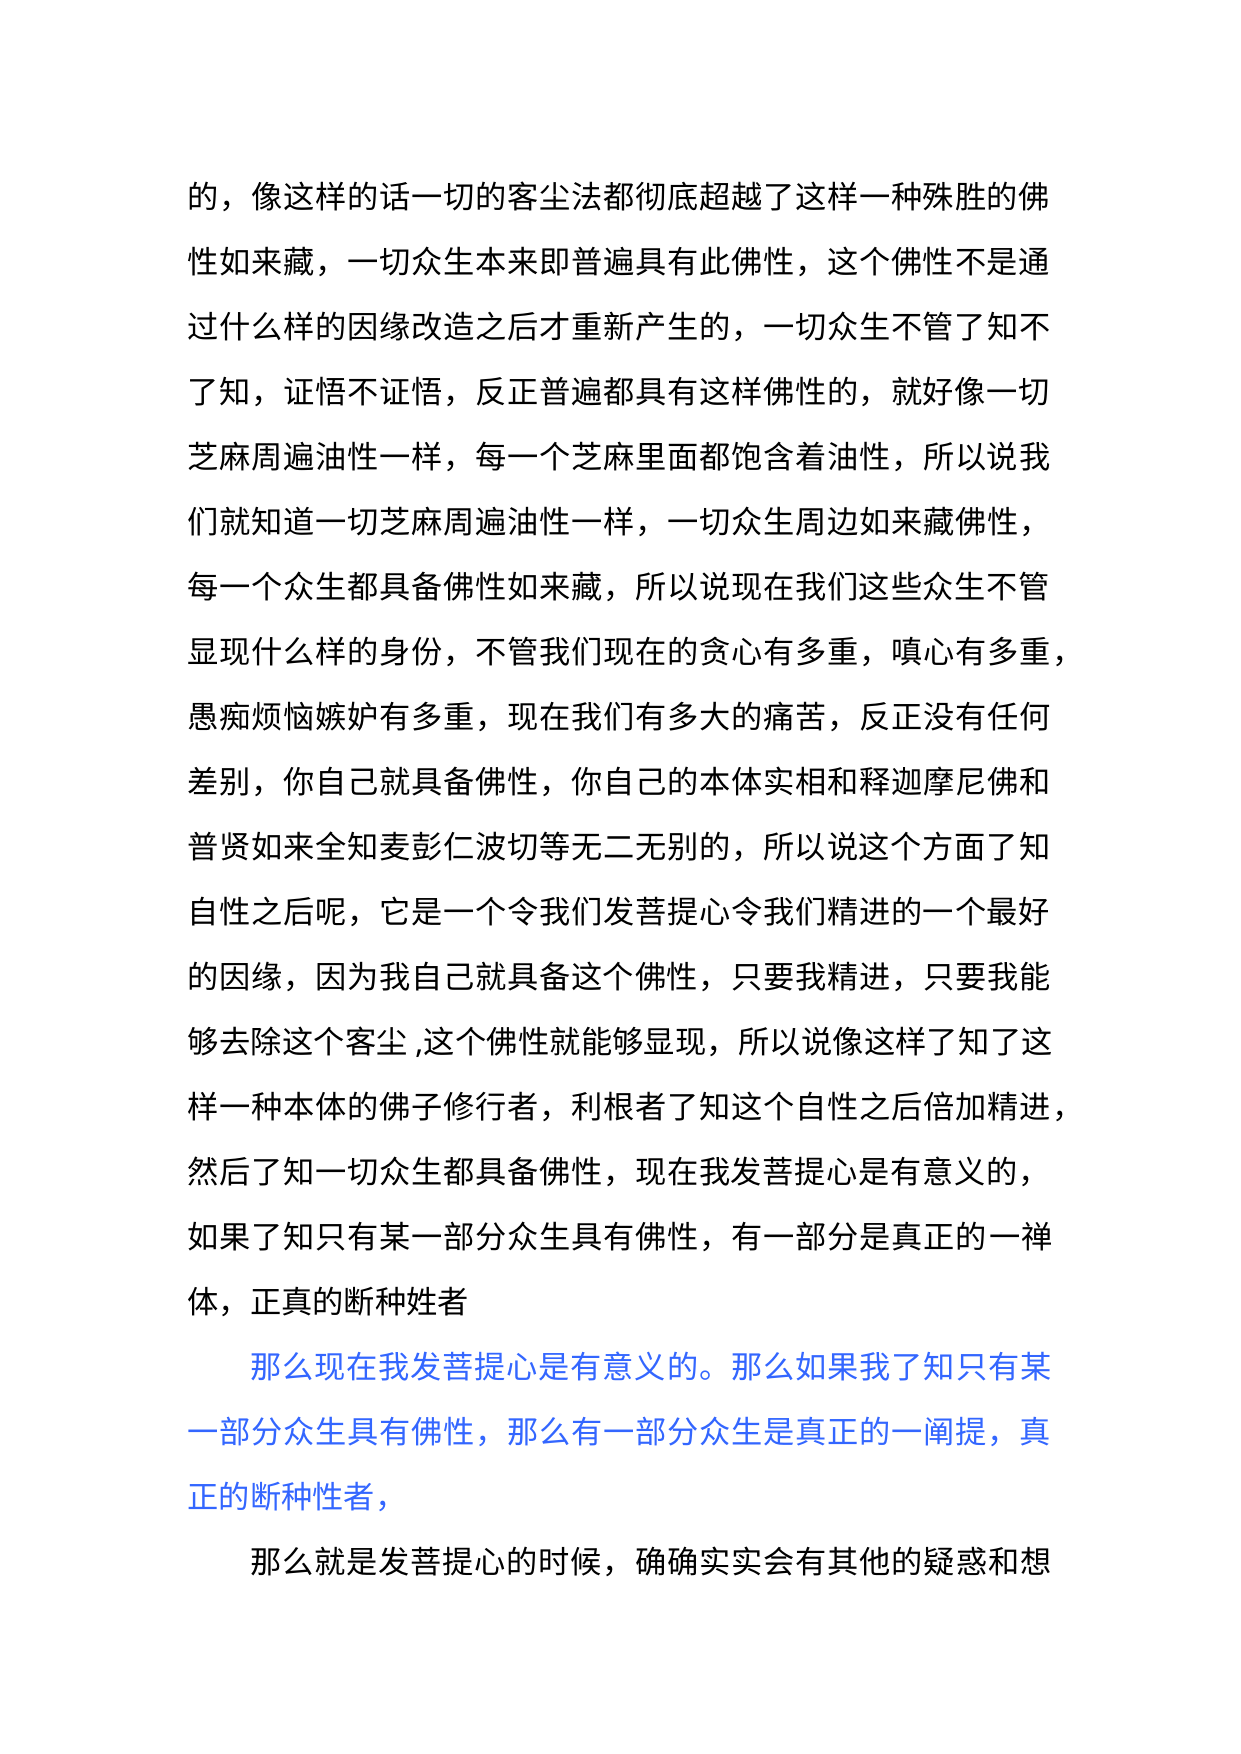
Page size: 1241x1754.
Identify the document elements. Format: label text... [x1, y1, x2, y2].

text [187, 162, 1053, 1332]
text 那么现在我发菩提心是有意义的。那么如果我了知只有某一部分众生具有佛性，那么有一部分众生是真正的一阐提，真正的断种性者， [187, 1332, 1053, 1527]
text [187, 1527, 1053, 1592]
